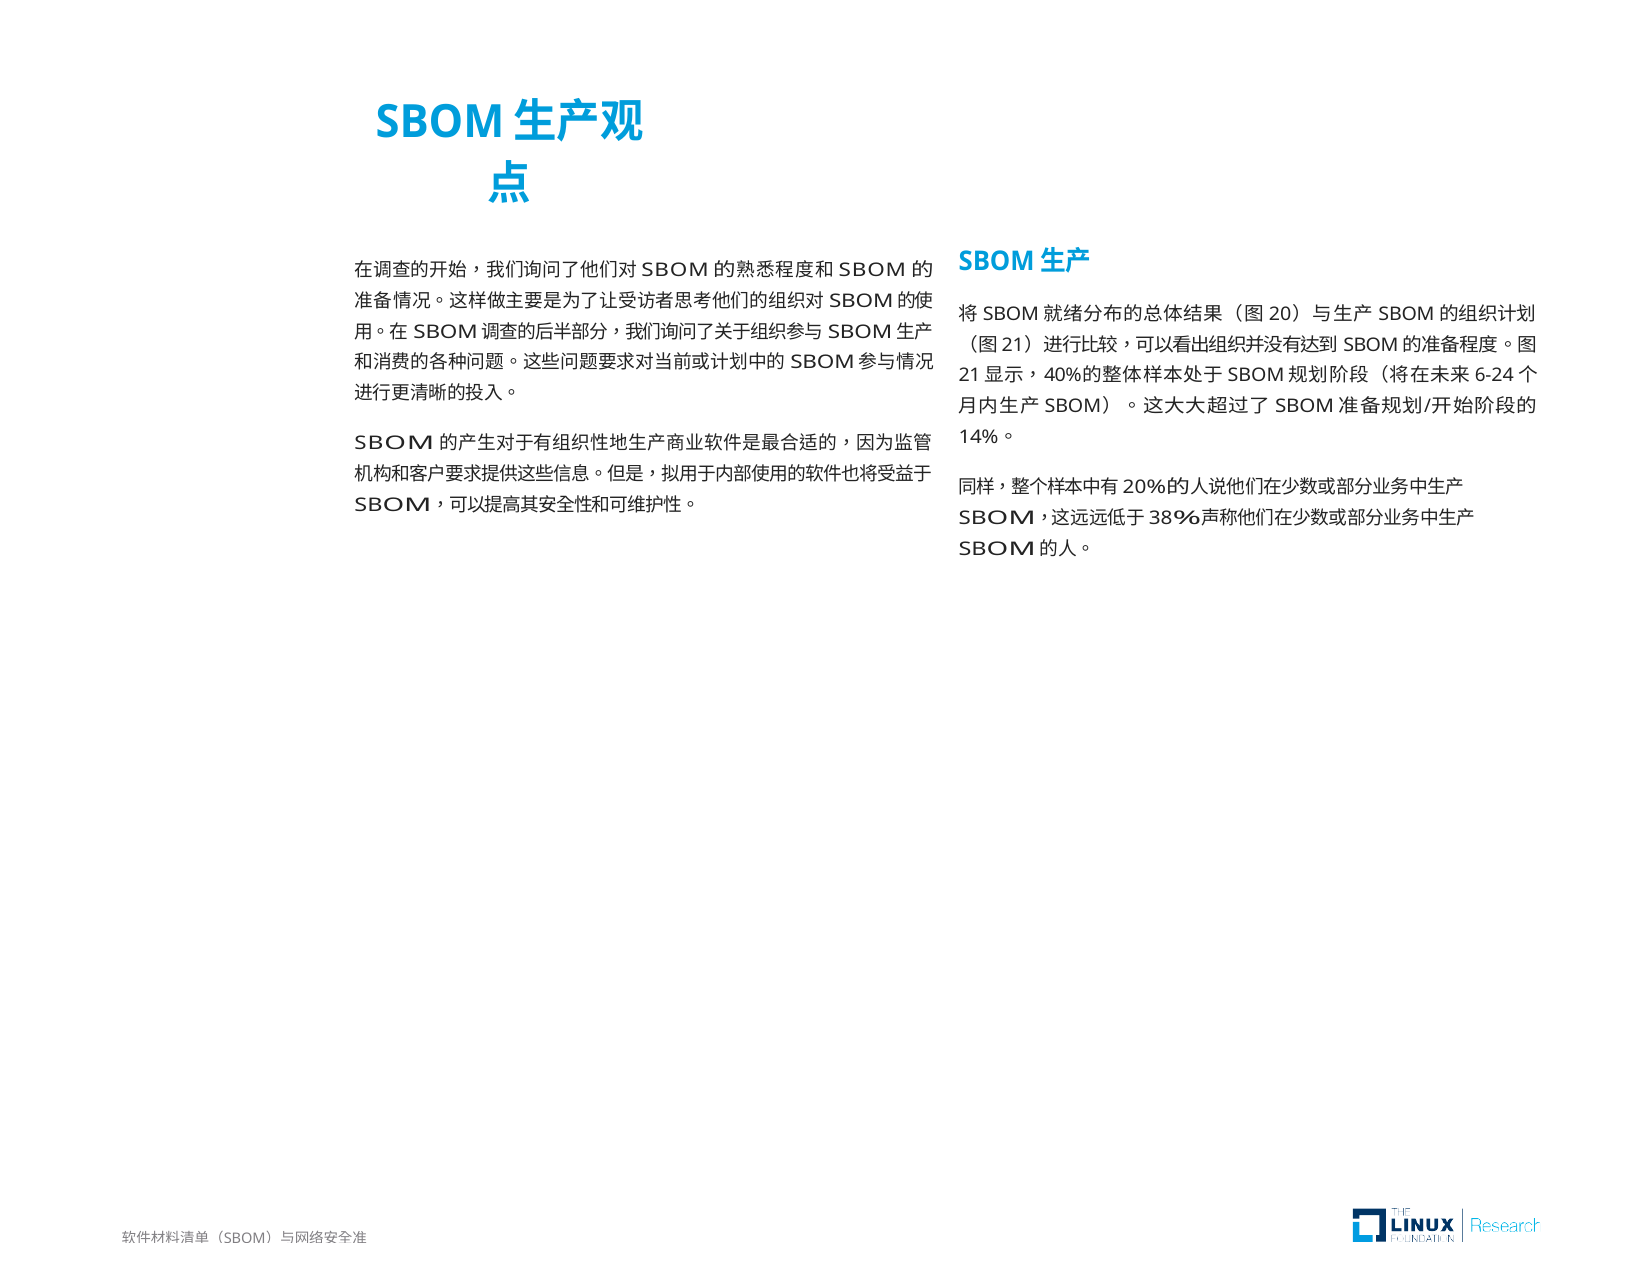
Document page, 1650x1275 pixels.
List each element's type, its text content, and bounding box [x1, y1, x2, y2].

text 在调查的开始，我们询问了他们对SBOM的熟悉程度和SBOM的准备情况。这样做主要是为了让受访者思考他们的组织对SBOM的使用。在 SBOM调查的后半部分，我们询问了关于组织参与SBOM生产和消费的各种问题。这些问题要求对当前或计划中的SBOM参与情况进行更清晰的投入。 [354, 256, 933, 405]
text SBOM的产生对于有组织性地生产商业软件是最合适的，因为监管机构和客户要求提供这些信息。但是，拟用于内部使用的软件也将受益于 SBOM，可以提高其安全性和可维护性。 [354, 430, 934, 517]
subtitle SBOM生产 [958, 241, 1594, 278]
picture [1471, 1218, 1533, 1232]
subtitle SBOM生产观点 [355, 88, 664, 213]
text 将SBOM就绪分布的总体结果（图20）与生产SBOM的组织计划（图21）进行比较，可以看出组织并没有达到SBOM的准备程度。图21显示，40%的整体样本处于SBOM规划阶段（将在未来6-24个月内生产SBOM）。这大大超过了SBOM准备规划/开始阶段的14%。 [958, 300, 1538, 449]
text 同样，整个样本中有20%的人说他们在少数或部分业务中生产SBOM，这远远低于38%声称他们在少数或部分业务中生产SBOM的人。 [958, 473, 1538, 561]
picture [1391, 1208, 1454, 1242]
picture [1536, 1218, 1541, 1232]
